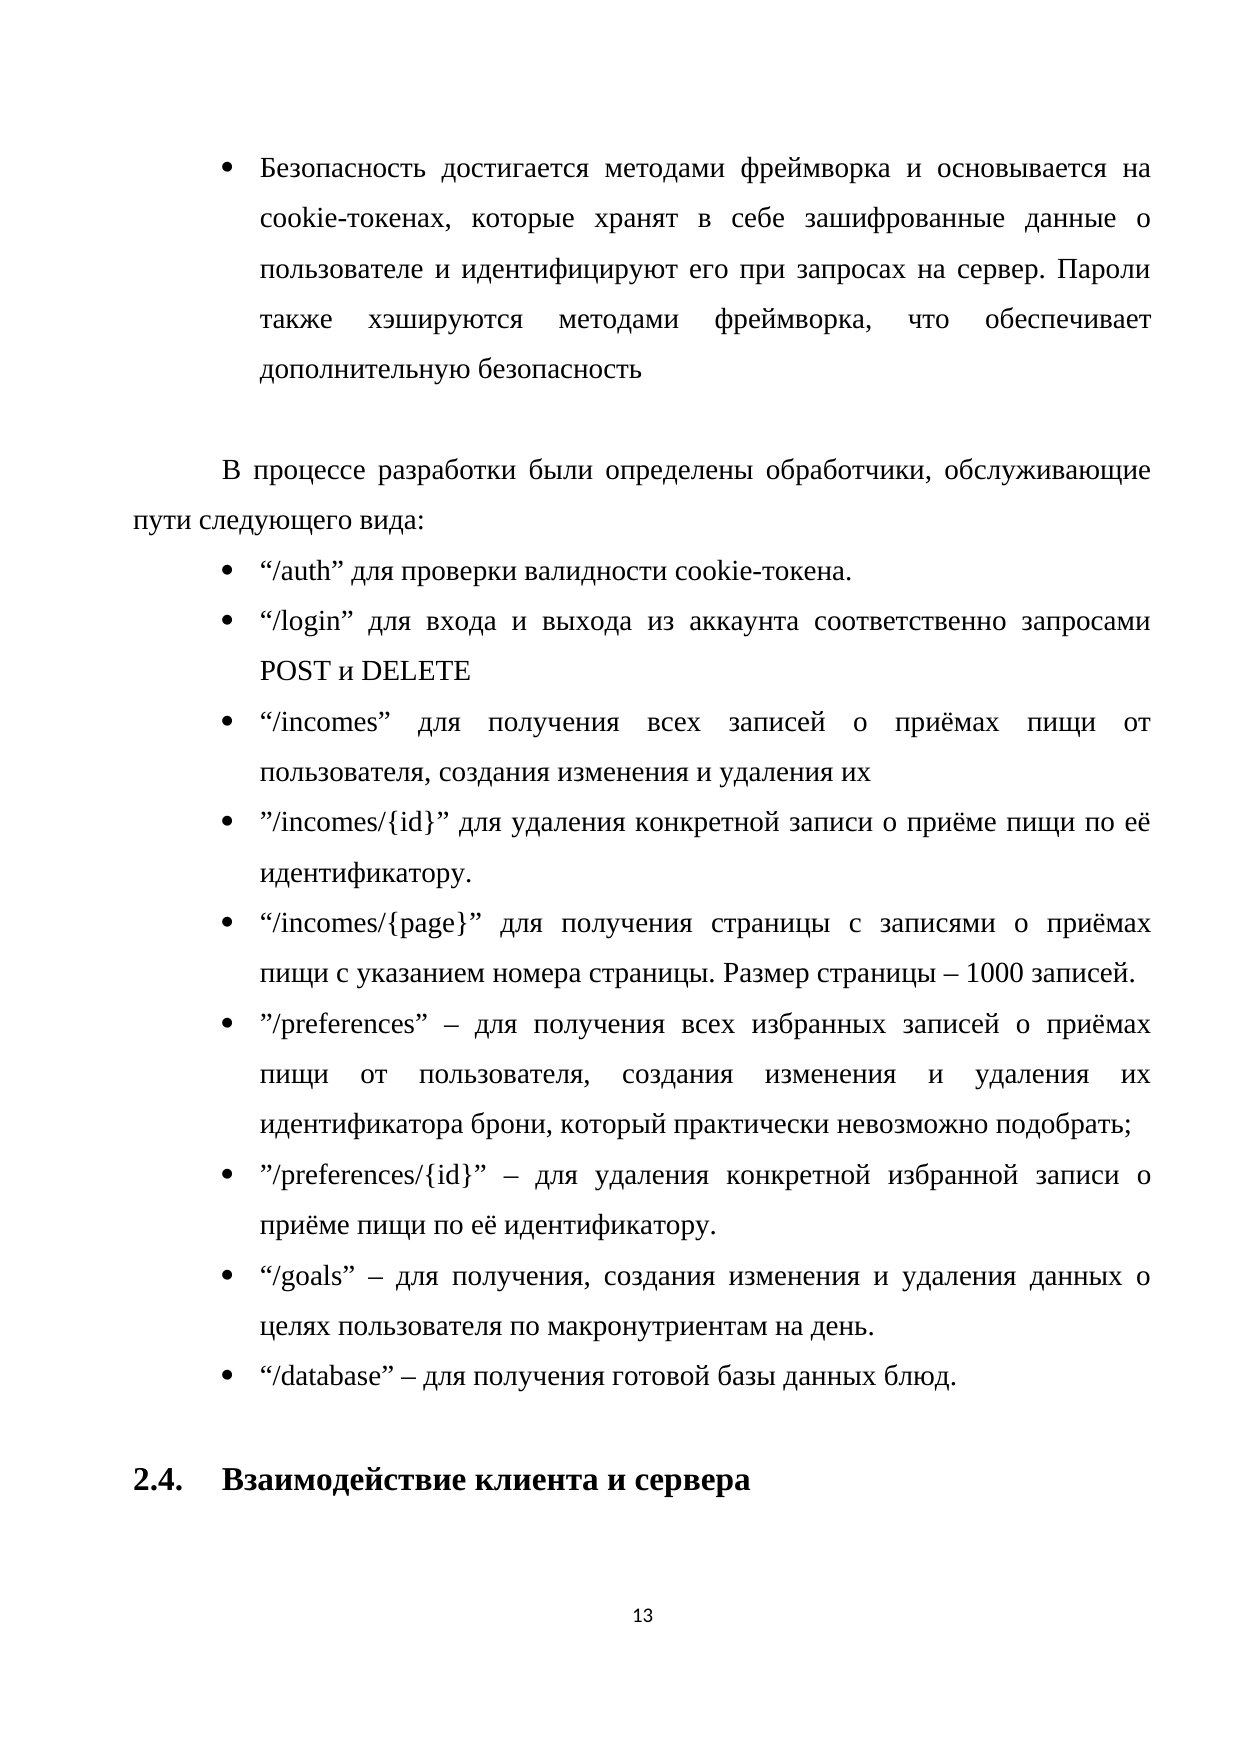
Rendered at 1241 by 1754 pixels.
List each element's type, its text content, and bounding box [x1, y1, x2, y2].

list “/incomes/{page}” для получения страницы с записями о приёмах пищи с указанием номера страницы. Размер страницы – 1000 записей. [222, 905, 1152, 989]
list “/incomes” для получения всех записей о приёмах пищи от пользователя, создания изменения и удаления их [222, 704, 1152, 788]
list “/auth” для проверки валидности cookie-токена. [222, 553, 1152, 586]
list ”/preferences/{id}” – для удаления конкретной избранной записи о приёме пищи по её идентификатору. [222, 1157, 1152, 1241]
list “/database” – для получения готовой базы данных блюд. [222, 1358, 1152, 1392]
list ”/incomes/{id}” для удаления конкретной записи о приёме пищи по её идентификатору. [222, 804, 1152, 888]
list “/goals” – для получения, создания изменения и удаления данных о целях пользователя по макронутриентам на день. [222, 1258, 1152, 1342]
subtitle Взаимодействие клиента и сервера [133, 1459, 1152, 1497]
list “/login” для входа и выхода из аккаунта соответственно запросами POST и DELETE [222, 603, 1152, 687]
text В процессе разработки были определены обработчики, обслуживающие пути следующего вида: [133, 452, 1152, 536]
list Безопасность достигается методами фреймворка и основывается на cookie-токенах, которые хранят в себе зашифрованные данные о пользователе и идентифицируют его при запросах на сервер. Пароли также хэшируются методами фреймворка, что обеспечивает дополнительную безопасность [222, 150, 1152, 385]
list ”/preferences” – для получения всех избранных записей о приёмах пищи от пользователя, создания изменения и удаления их идентификатора брони, который практически невозможно подобрать; [222, 1006, 1152, 1140]
